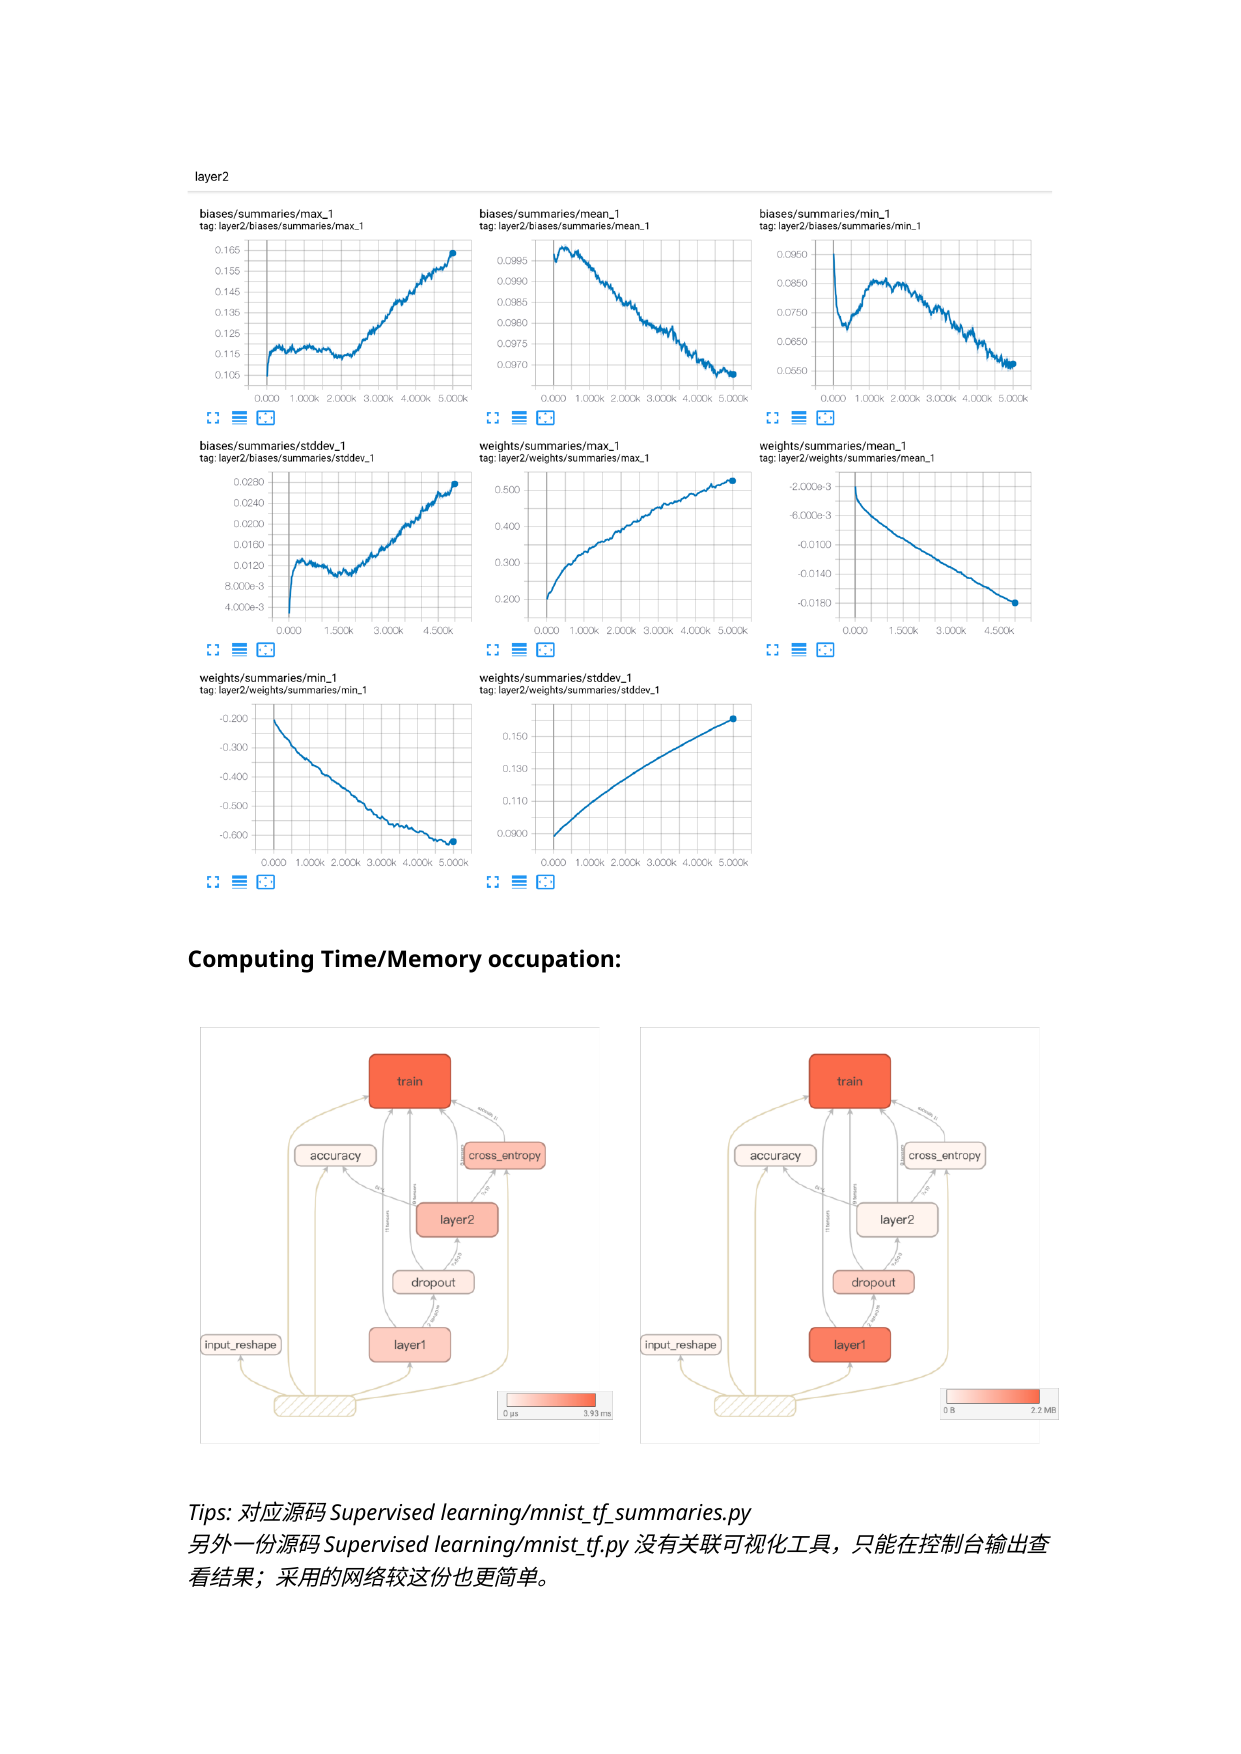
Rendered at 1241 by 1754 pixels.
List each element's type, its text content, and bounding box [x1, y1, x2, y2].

picture [187, 162, 1053, 901]
text 另外一份源码 Supervised learning/mnist_tf.py没有关联可视化工具，只能在控制台输出查看结果；采用的网络较这份也更简单。 [187, 1527, 1053, 1592]
text Tips: 对应源码 Supervised learning/mnist_tf_summaries.py [187, 1494, 1053, 1527]
text Computing Time/Memory occupation: [187, 942, 1053, 974]
